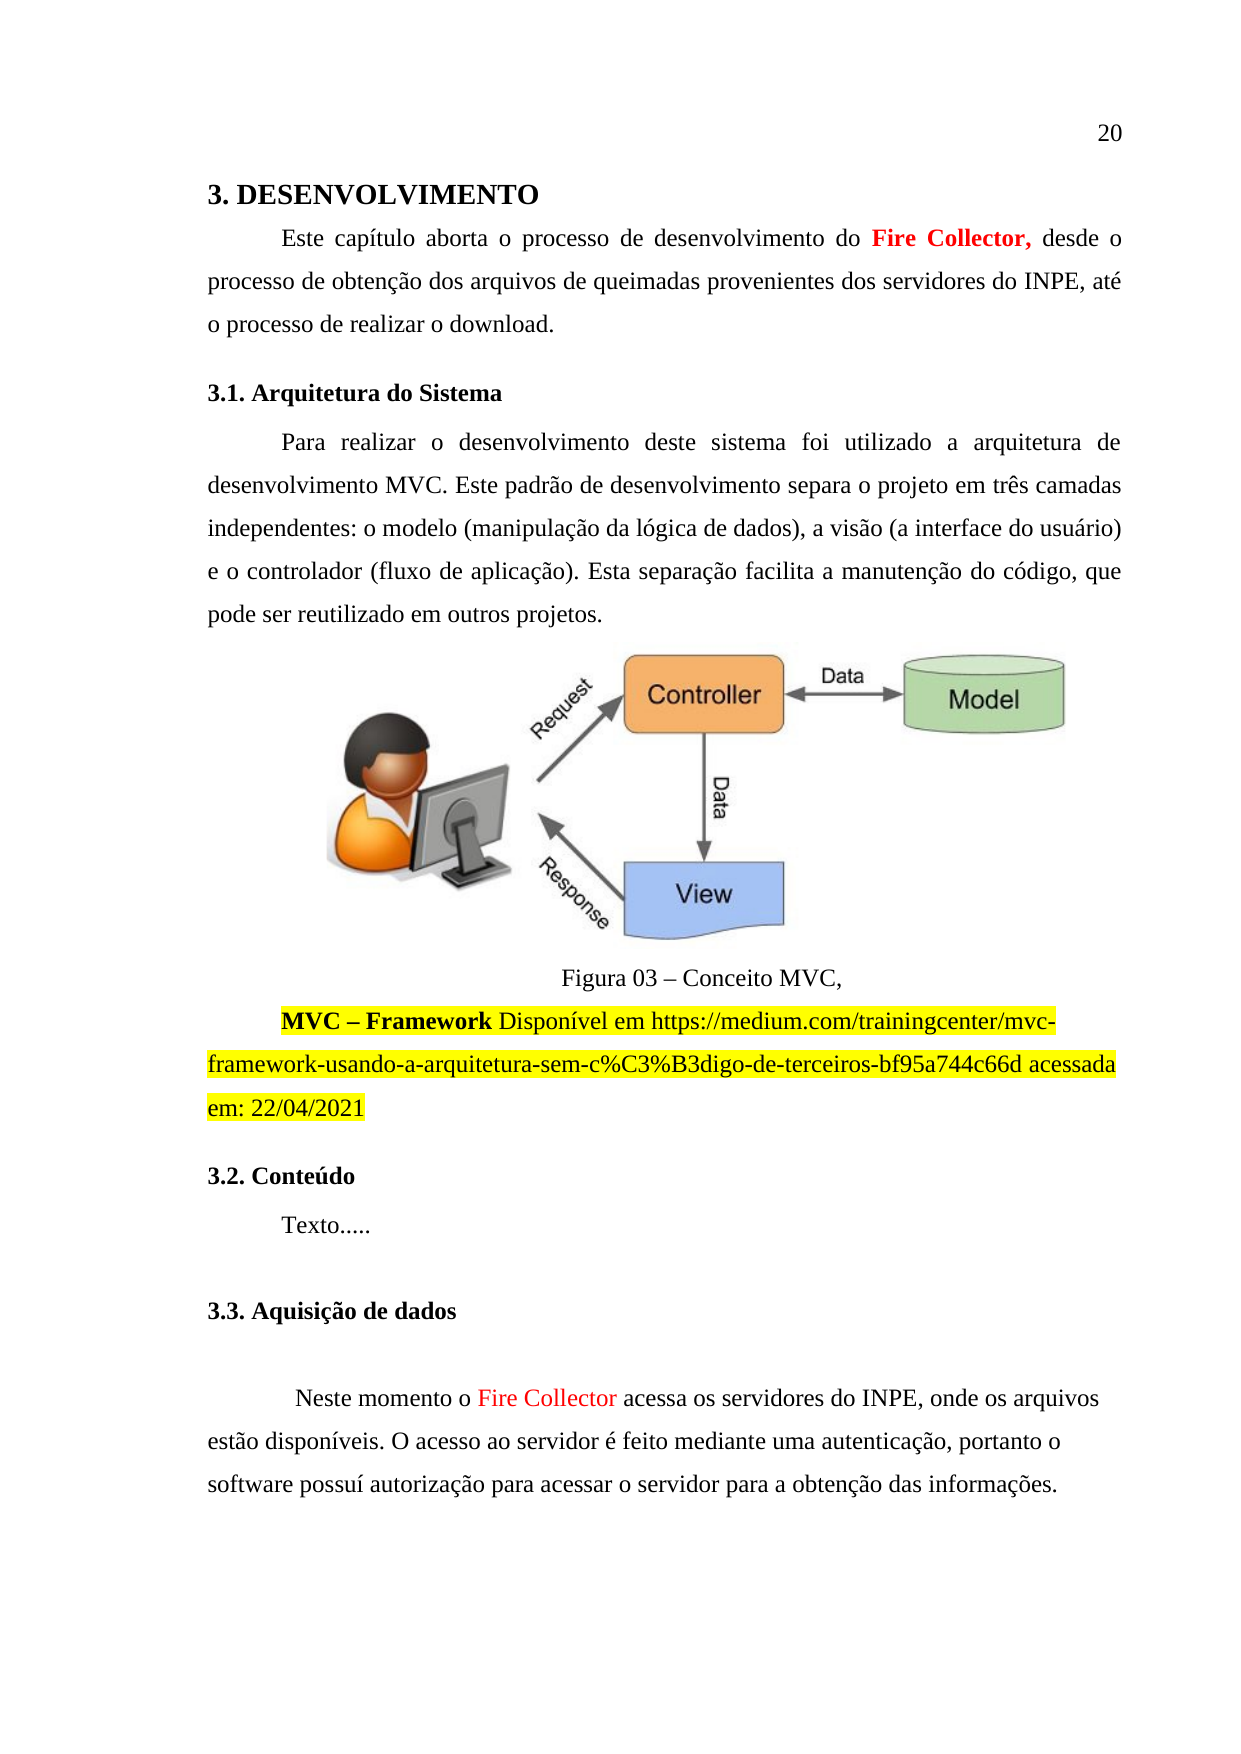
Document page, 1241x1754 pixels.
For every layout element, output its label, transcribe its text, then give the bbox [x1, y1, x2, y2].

picture [326, 642, 1077, 949]
text 3. DESENVOLVIMENTO [207, 177, 1122, 211]
text MVC – Framework Disponível em https://medium.com/trainingcenter/mvc-framework-usando-a-arquitetura-sem-c%C3%B3digo-de-terceiros-bf95a744c66d acessada em: 22/04/2021 [207, 1006, 1122, 1121]
text Neste momento o Fire Collector acessa os servidores do INPE, onde os arquivos estão disponíveis. O acesso ao servidor é feito mediante uma autenticação, portanto o software possuí autorização para acessar o servidor para a obtenção das informações. [207, 1383, 1122, 1498]
text 3.3. Aquisição de dados [207, 1296, 1122, 1325]
text Texto..... [207, 1210, 1122, 1239]
text Para realizar o desenvolvimento deste sistema foi utilizado a arquitetura de desenvolvimento MVC. Este padrão de desenvolvimento separa o projeto em três camadas independentes: o modelo (manipulação da lógica de dados), a visão (a interface do usuário) e o controlador (fluxo de aplicação). Esta separação facilita a manutenção do código, que pode ser reutilizado em outros projetos. [207, 427, 1122, 628]
text Figura 03 – Conceito MVC, [207, 963, 1122, 992]
subtitle 3.1. Arquitetura do Sistema [207, 378, 1122, 406]
subtitle 3.2. Conteúdo [207, 1161, 1122, 1189]
text Este capítulo aborta o processo de desenvolvimento do Fire Collector, desde o processo de obtenção dos arquivos de queimadas provenientes dos servidores do INPE, até o processo de realizar o download. [207, 223, 1122, 338]
